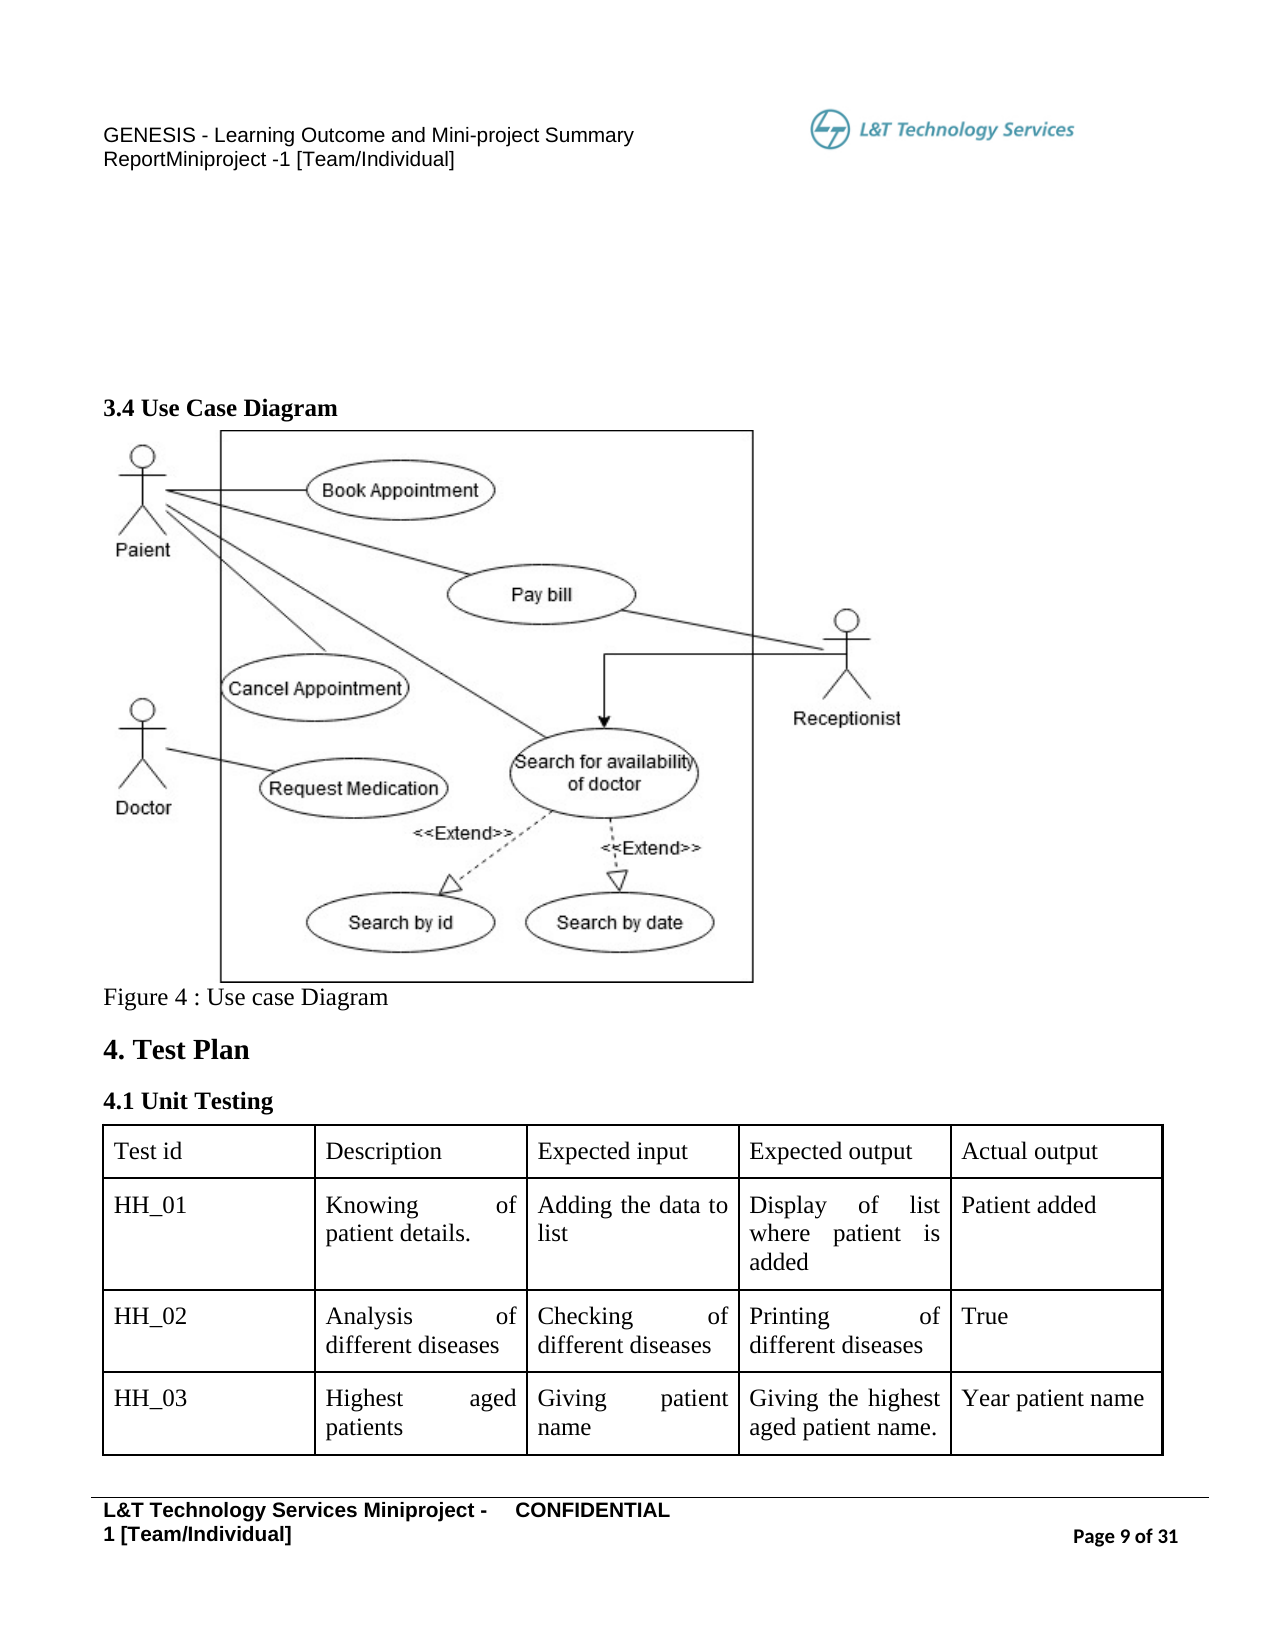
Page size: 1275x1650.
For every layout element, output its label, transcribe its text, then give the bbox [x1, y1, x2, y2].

table_header Test id [104, 1126, 314, 1177]
table_cell Analysis of different diseases [316, 1291, 526, 1371]
table_cell Display of list where patient is added [740, 1179, 950, 1288]
table_cell HH_03 [104, 1373, 314, 1453]
subtitle 3.4 Use Case Diagram [103, 393, 1162, 422]
table_cell Highest aged patients [316, 1373, 526, 1453]
text Figure 4 : Use case Diagram [103, 982, 1162, 1011]
table_cell Year patient name [952, 1373, 1161, 1453]
table_cell Giving patient name [528, 1373, 738, 1453]
table_header Description [316, 1126, 526, 1177]
table_cell Printing of different diseases [740, 1291, 950, 1371]
table_header Actual output [952, 1126, 1161, 1177]
table_header Expected output [740, 1126, 950, 1177]
table_cell Giving the highest aged patient name. [740, 1373, 950, 1453]
table_cell HH_01 [104, 1179, 314, 1288]
table_cell Patient added [952, 1179, 1161, 1288]
table_cell Adding the data to list [528, 1179, 738, 1288]
table_header Expected input [528, 1126, 738, 1177]
subtitle 4.1 Unit Testing [103, 1086, 1162, 1115]
table_cell Knowing of patient details. [316, 1179, 526, 1288]
picture [808, 98, 1075, 162]
subtitle 4. Test Plan [103, 1032, 1162, 1066]
table_cell True [952, 1291, 1161, 1371]
table_cell HH_02 [104, 1291, 314, 1371]
table_cell Checking of different diseases [528, 1291, 738, 1371]
picture [103, 430, 901, 983]
